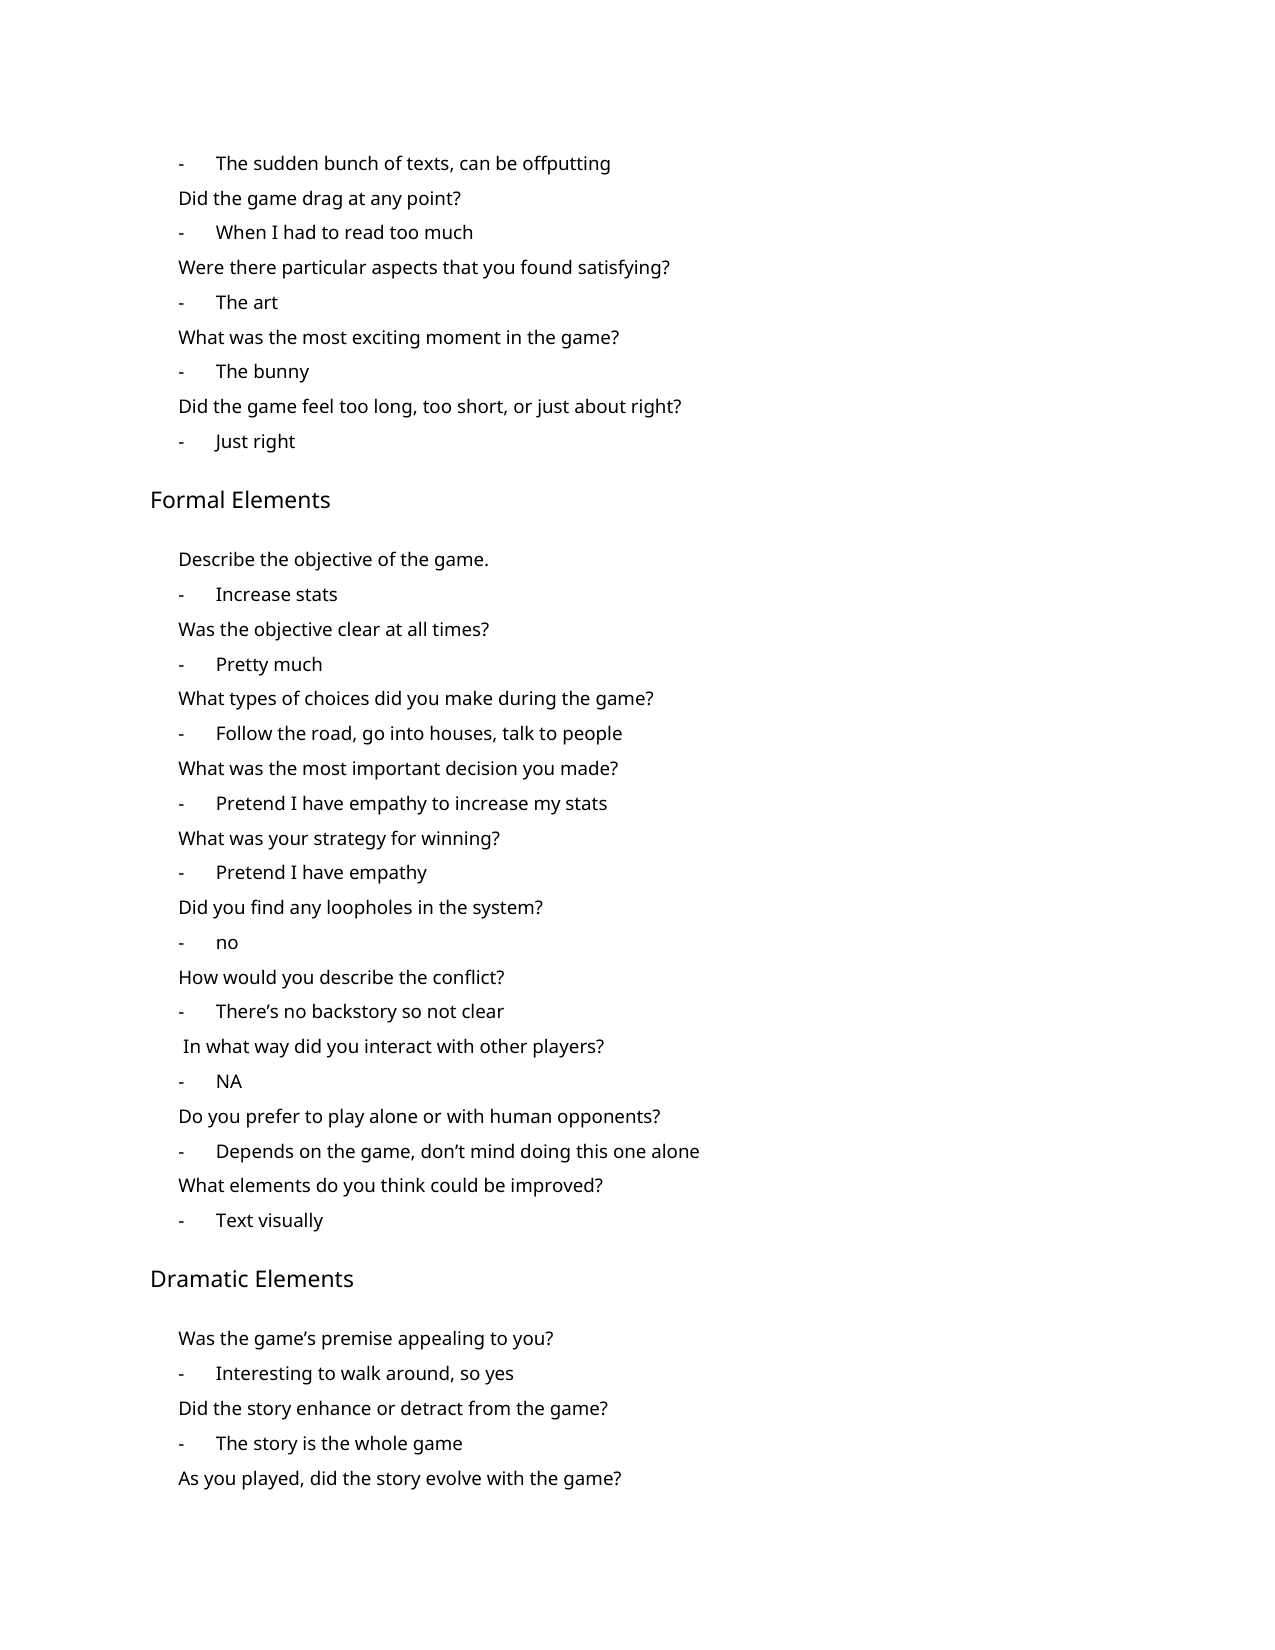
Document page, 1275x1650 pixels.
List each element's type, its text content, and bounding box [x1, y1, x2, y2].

text In what way did you interact with other players? [169, 1033, 1125, 1059]
list NA [178, 1068, 1125, 1094]
text Did the game drag at any point? [169, 185, 1125, 210]
text As you played, did the story evolve with the game? [169, 1465, 1125, 1490]
text Was the objective clear at all times? [169, 616, 1125, 642]
text What elements do you think could be improved? [169, 1173, 1125, 1198]
list There’s no backstory so not clear [178, 999, 1125, 1024]
text Was the game’s premise appealing to you? [169, 1326, 1125, 1351]
list Pretty much [178, 651, 1125, 676]
list The story is the whole game [178, 1430, 1125, 1456]
text Did you ﬁnd any loopholes in the system? [169, 894, 1125, 920]
text What types of choices did you make during the game? [169, 686, 1125, 711]
list Interesting to walk around, so yes [178, 1360, 1125, 1386]
list The bunny [178, 359, 1125, 384]
list The art [178, 289, 1125, 315]
list Pretend I have empathy to increase my stats [178, 790, 1125, 816]
list The sudden bunch of texts, can be offputting [178, 150, 1125, 176]
text What was your strategy for winning? [169, 825, 1125, 850]
subtitle Formal Elements [150, 484, 1125, 515]
list Depends on the game, don’t mind doing this one alone [178, 1138, 1125, 1163]
text What was the most important decision you made? [169, 755, 1125, 781]
list Pretend I have empathy [178, 859, 1125, 885]
subtitle Dramatic Elements [150, 1263, 1125, 1294]
text Did the story enhance or detract from the game? [169, 1395, 1125, 1421]
list Text visually [178, 1207, 1125, 1233]
text What was the most exciting moment in the game? [169, 324, 1125, 349]
list Increase stats [178, 581, 1125, 607]
text Did the game feel too long, too short, or just about right? [169, 393, 1125, 419]
list Just right [178, 428, 1125, 454]
text Do you prefer to play alone or with human opponents? [169, 1103, 1125, 1129]
list When I had to read too much [178, 219, 1125, 245]
text Describe the objective of the game. [169, 546, 1125, 572]
list no [178, 929, 1125, 955]
text Were there particular aspects that you found satisfying? [169, 254, 1125, 280]
text How would you describe the conﬂict? [169, 964, 1125, 989]
list Follow the road, go into houses, talk to people [178, 720, 1125, 746]
